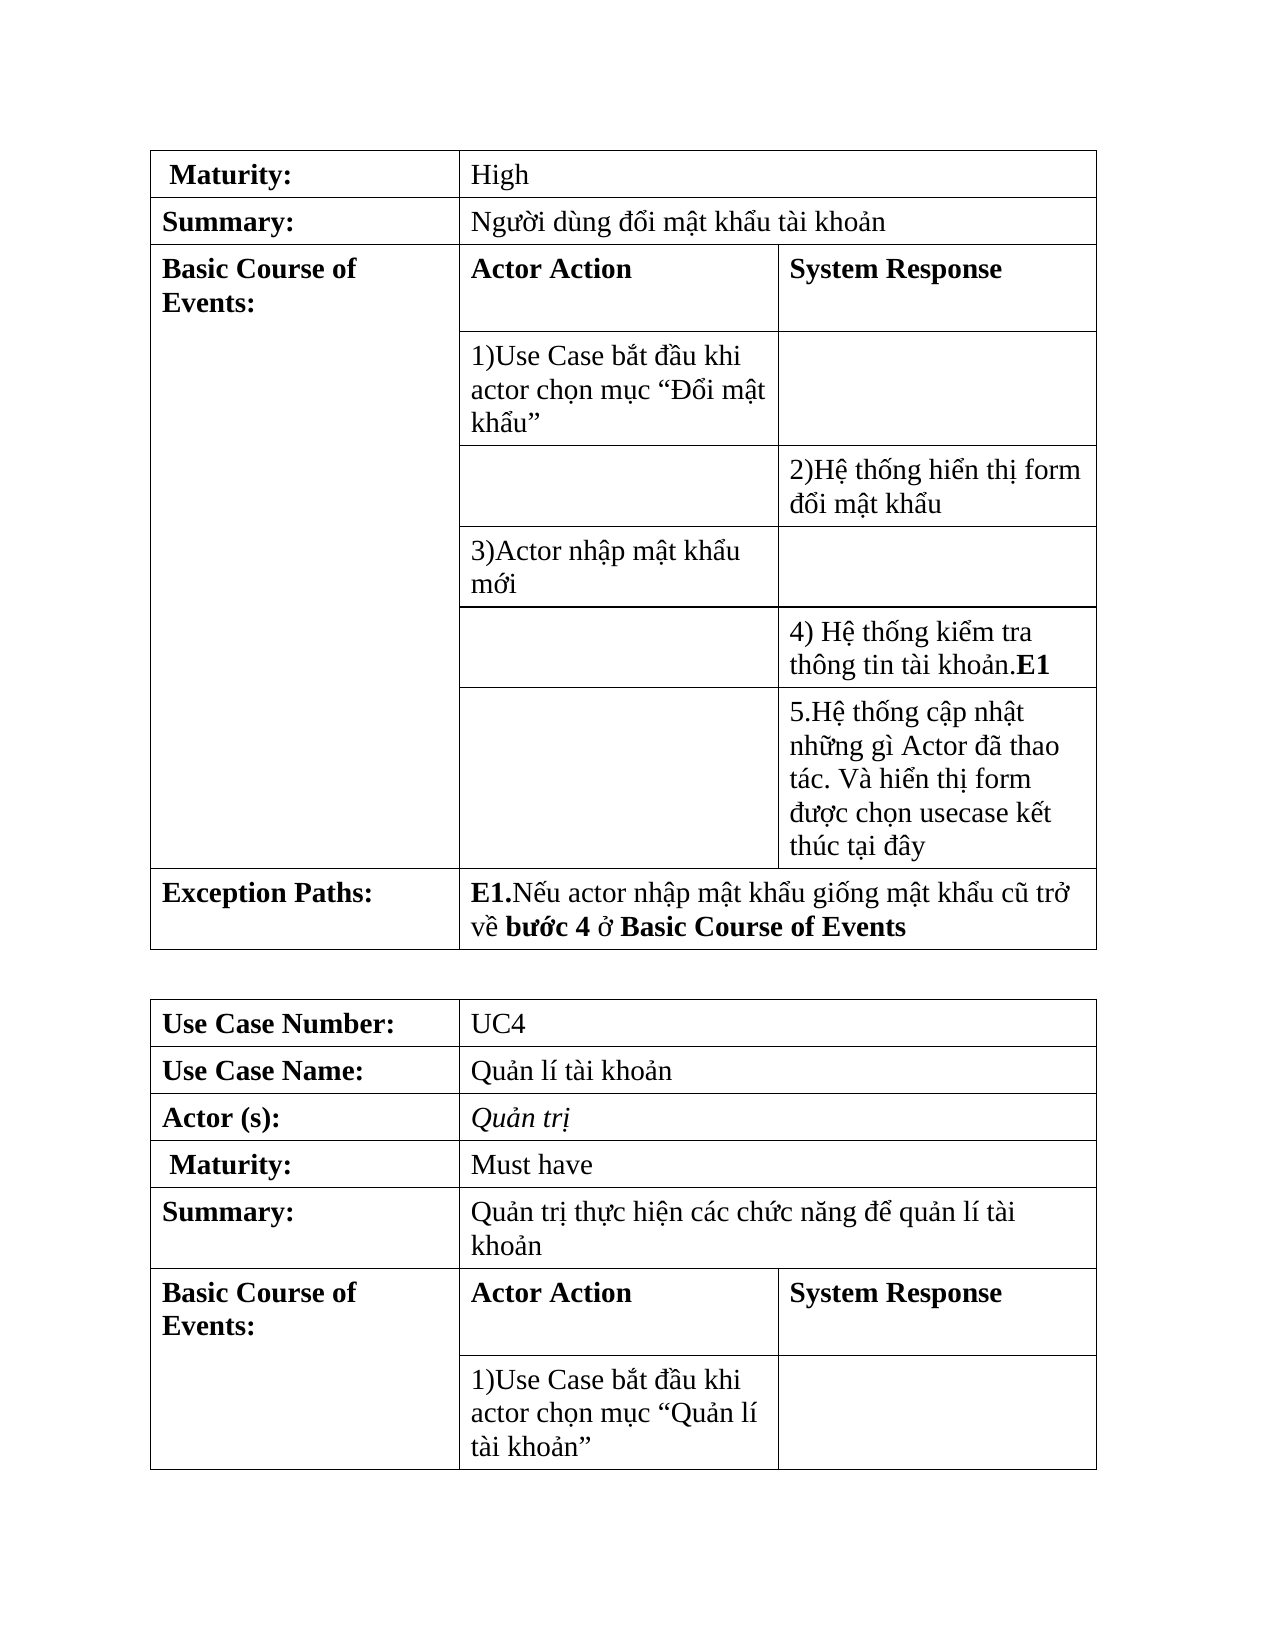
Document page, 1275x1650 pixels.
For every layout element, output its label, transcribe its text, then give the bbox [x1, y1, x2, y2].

table_header UC4 [460, 1000, 1096, 1046]
table_cell High [460, 151, 1096, 197]
table_cell Quản trị [460, 1094, 1096, 1140]
table_cell [460, 688, 778, 868]
table_cell System Response [779, 245, 1096, 331]
table_cell [779, 332, 1096, 445]
table_cell Actor Action [460, 245, 778, 331]
table_cell Basic Course of Events: [151, 1269, 459, 1469]
table_cell 3)Actor nhập mật khẩu mới [460, 527, 778, 606]
table_cell [779, 527, 1096, 606]
table_cell Người dùng đổi mật khẩu tài khoản [460, 198, 1096, 244]
table_cell Must have [460, 1141, 1096, 1187]
table_cell Actor (s): [151, 1094, 459, 1140]
table_cell Summary: [151, 1188, 459, 1268]
table_cell E1.Nếu actor nhập mật khẩu giống mật khẩu cũ trở về bước 4 ở Basic Course of Events [460, 869, 1096, 949]
table_cell Use Case Name: [151, 1047, 459, 1093]
table_cell 1)Use Case bắt đầu khi actor chọn mục “Đổi mật khẩu” [460, 332, 778, 445]
table_cell Exception Paths: [151, 869, 459, 949]
table_cell 1)Use Case bắt đầu khi actor chọn mục “Quản lí tài khoản” [460, 1356, 778, 1469]
table_header Use Case Number: [151, 1000, 459, 1046]
table_cell Actor Action [460, 1269, 778, 1354]
table_cell Quản lí tài khoản [460, 1047, 1096, 1093]
table_cell Summary: [151, 198, 459, 244]
table_cell System Response [779, 1269, 1096, 1354]
table_cell 2)Hệ thống hiển thị form đổi mật khẩu [779, 446, 1096, 526]
table_cell [779, 1356, 1096, 1469]
table_cell 4) Hệ thống kiểm tra thông tin tài khoản.E1 [779, 608, 1096, 687]
table_cell 5.Hệ thống cập nhật những gì Actor đã thao tác. Và hiển thị form được chọn usecase kết thúc tại đây [779, 688, 1096, 868]
table_cell [460, 608, 778, 687]
table_cell Maturity: [151, 1141, 459, 1187]
table_cell [460, 446, 778, 526]
table_cell Basic Course of Events: [151, 245, 459, 868]
table_cell Quản trị thực hiện các chức năng để quản lí tài khoản [460, 1188, 1096, 1268]
table_cell Maturity: [151, 151, 459, 197]
